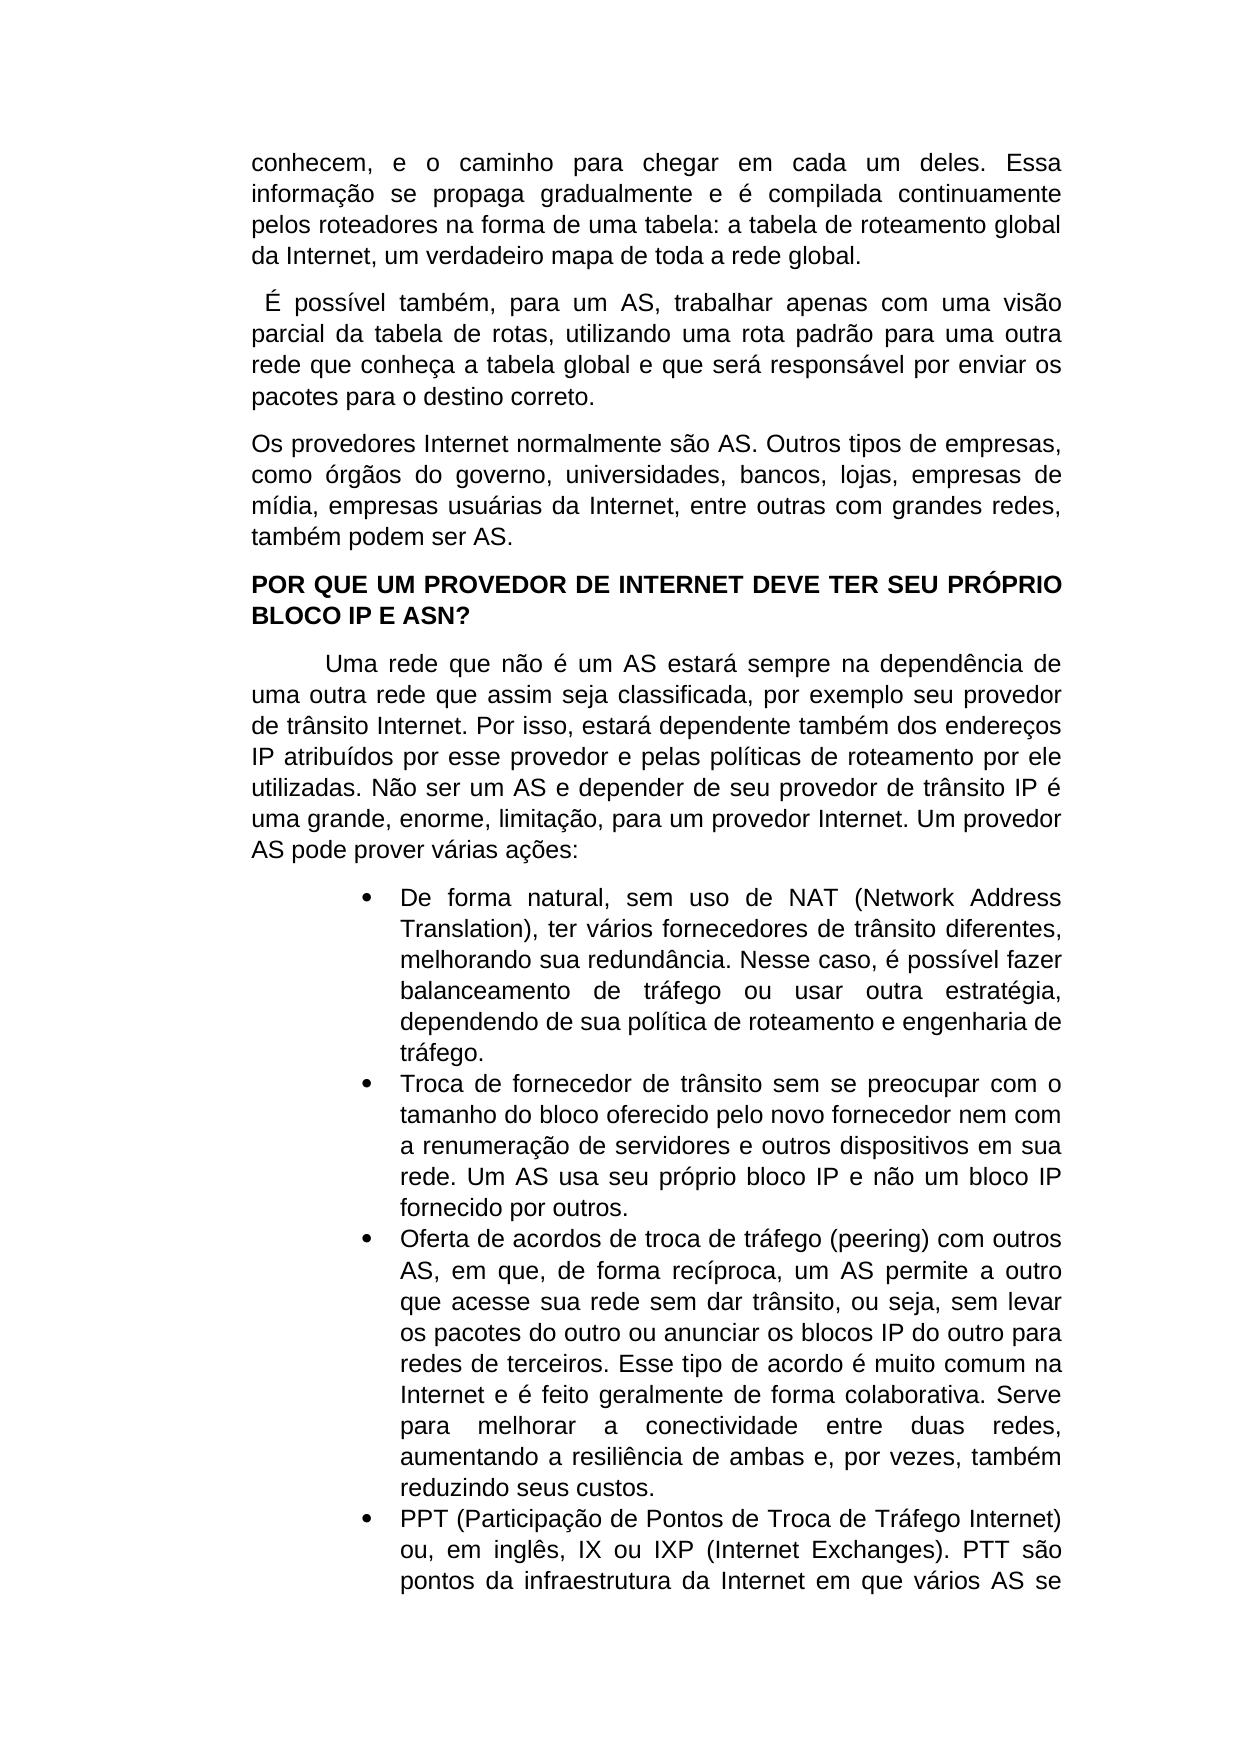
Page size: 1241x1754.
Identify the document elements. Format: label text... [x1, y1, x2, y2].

text Os provedores Internet normalmente são AS. Outros tipos de empresas, como órgãos do governo, universidades, bancos, lojas, empresas de mídia, empresas usuárias da Internet, entre outras com grandes redes, também podem ser AS. [251, 429, 1063, 551]
list De forma natural, sem uso de NAT (Network Address Translation), ter vários fornecedores de trânsito diferentes, melhorando sua redundância. Nesse caso, é possível fazer balanceamento de tráfego ou usar outra estratégia, dependendo de sua política de roteamento e engenharia de tráfego. [362, 883, 1063, 1067]
text É possível também, para um AS, trabalhar apenas com uma visão parcial da tabela de rotas, utilizando uma rota padrão para uma outra rede que conheça a tabela global e que será responsável por enviar os pacotes para o destino correto. [251, 288, 1063, 410]
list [362, 1504, 1063, 1595]
list Oferta de acordos de troca de tráfego (peering) com outros AS, em que, de forma recíproca, um AS permite a outro que acesse sua rede sem dar trânsito, ou seja, sem levar os pacotes do outro ou anunciar os blocos IP do outro para redes de terceiros. Esse tipo de acordo é muito comum na Internet e é feito geralmente de forma colaborativa. Serve para melhorar a conectividade entre duas redes, aumentando a resiliência de ambas e, por vezes, também reduzindo seus custos. [362, 1224, 1063, 1502]
text POR QUE UM PROVEDOR DE INTERNET DEVE TER SEU PRÓPRIO BLOCO IP E ASN? [251, 570, 1063, 630]
text Uma rede que não é um AS estará sempre na dependência de uma outra rede que assim seja classificada, por exemplo seu provedor de trânsito Internet. Por isso, estará dependente também dos endereços IP atribuídos por esse provedor e pelas políticas de roteamento por ele utilizadas. Não ser um AS e depender de seu provedor de trânsito IP é uma grande, enorme, limitação, para um provedor Internet. Um provedor AS pode prover várias ações: [251, 649, 1063, 864]
list Troca de fornecedor de trânsito sem se preocupar com o tamanho do bloco oferecido pelo novo fornecedor nem com a renumeração de servidores e outros dispositivos em sua rede. Um AS usa seu próprio bloco IP e não um bloco IP fornecido por outros. [362, 1069, 1063, 1222]
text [251, 148, 1063, 269]
